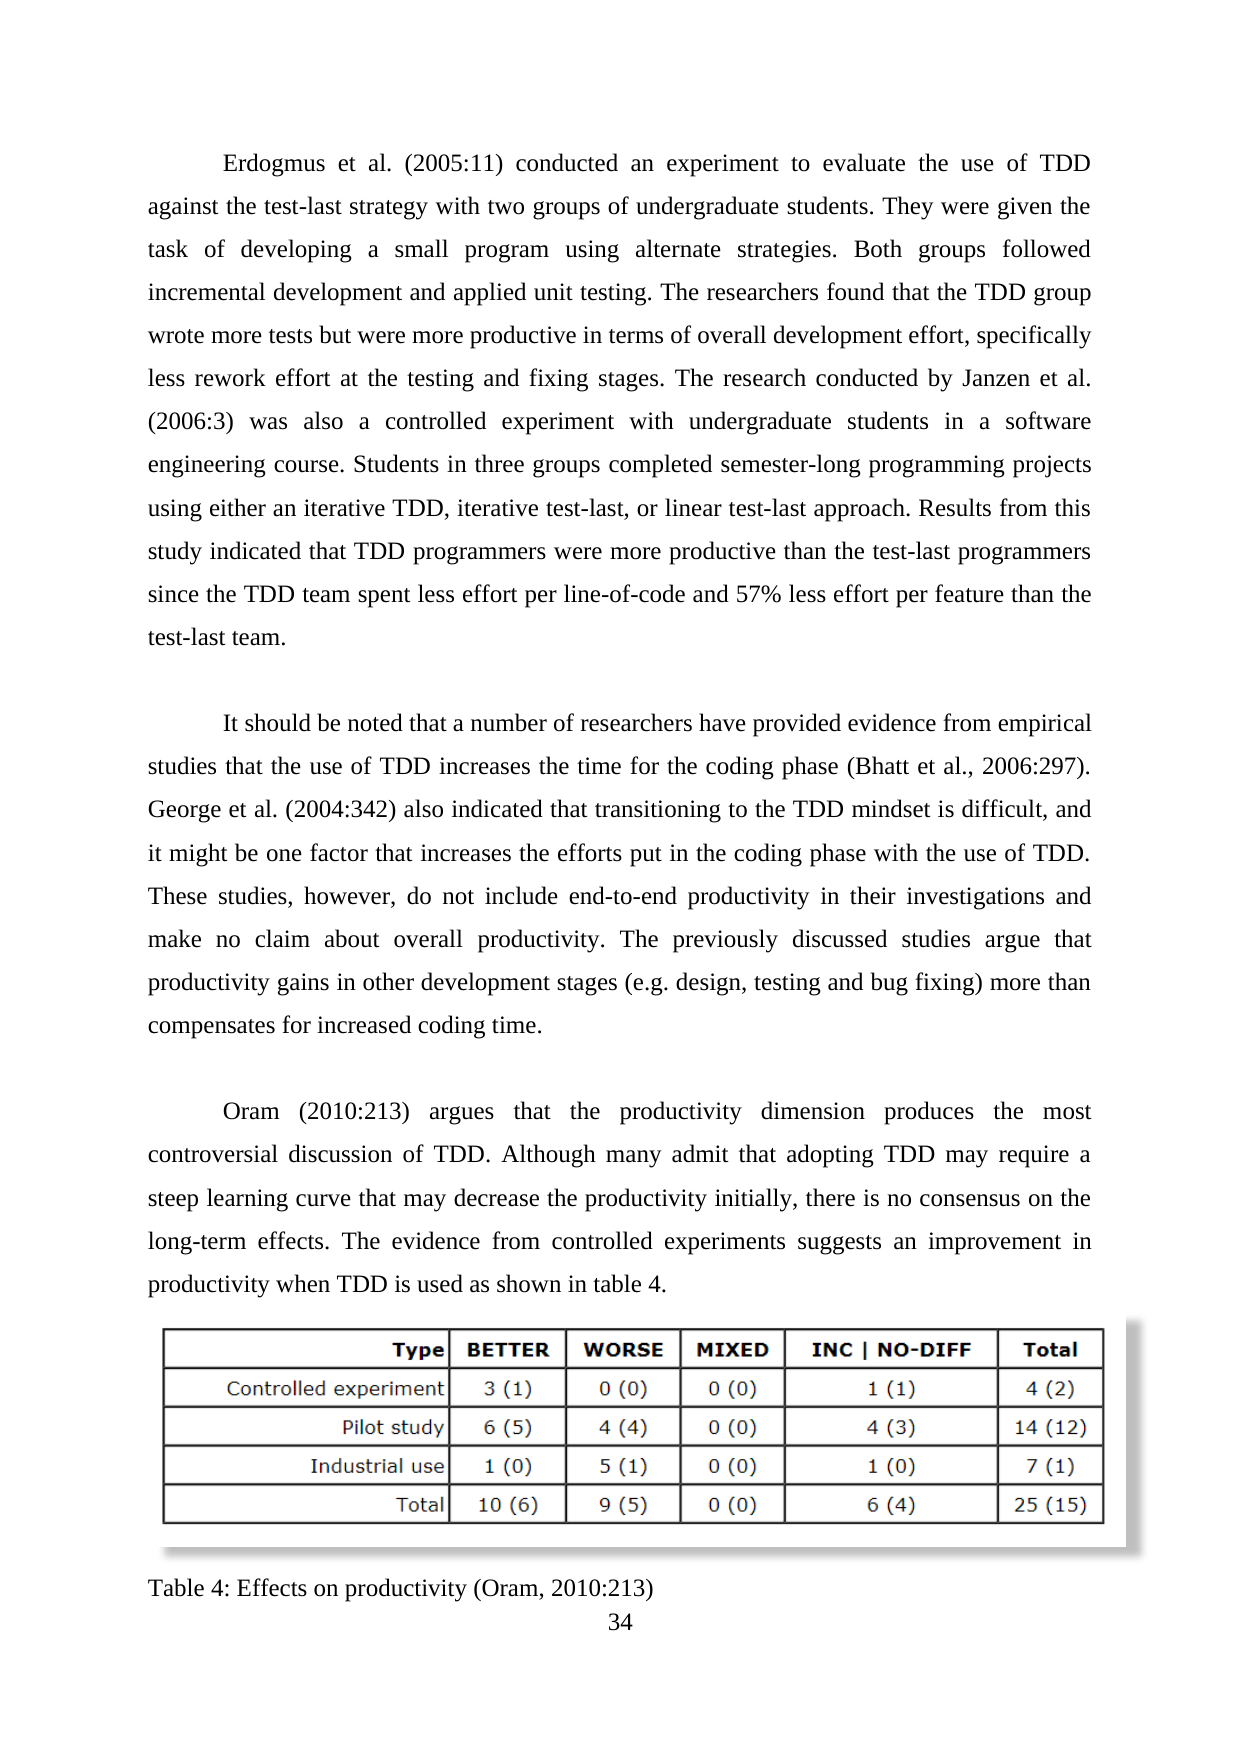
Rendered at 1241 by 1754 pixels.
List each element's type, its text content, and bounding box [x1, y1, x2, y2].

picture [150, 1311, 1126, 1547]
text Oram (2010:213) argues that the productivity dimension produces the most controversial discussion of TDD. Although many admit that adopting TDD may require a steep learning curve that may decrease the productivity initially, there is no consensus on the long-term effects. The evidence from controlled experiments suggests an improvement in productivity when TDD is used as shown in table 4. [148, 1096, 1092, 1298]
text Table 4: Effects on productivity (Oram, 2010:213) [148, 1573, 1092, 1602]
text It should be noted that a number of researchers have provided evidence from empirical studies that the use of TDD increases the time for the coding phase (Bhatt et al., 2006:297). George et al. (2004:342) also indicated that transitioning to the TDD mindset is difficult, and it might be one factor that increases the efforts put in the coding phase with the use of TDD. These studies, however, do not include end-to-end productivity in their investigations and make no claim about overall productivity. The previously discussed studies argue that productivity gains in other development stages (e.g. design, testing and bug fixing) more than compensates for increased coding time. [148, 708, 1092, 1039]
text Erdogmus et al. (2005:11) conducted an experiment to evaluate the use of TDD against the test-last strategy with two groups of undergraduate students. They were given the task of developing a small program using alternate strategies. Both groups followed incremental development and applied unit testing. The researchers found that the TDD group wrote more tests but were more productive in terms of overall development effort, specifically less rework effort at the testing and fixing stages. The research conducted by Janzen et al. (2006:3) was also a controlled experiment with undergraduate students in a software engineering course. Students in three groups completed semester-long programming projects using either an iterative TDD, iterative test-last, or linear test-last approach. Results from this study indicated that TDD programmers were more productive than the test-last programmers since the TDD team spent less effort per line-of-code and 57% less effort per feature than the test-last team. [148, 148, 1092, 651]
